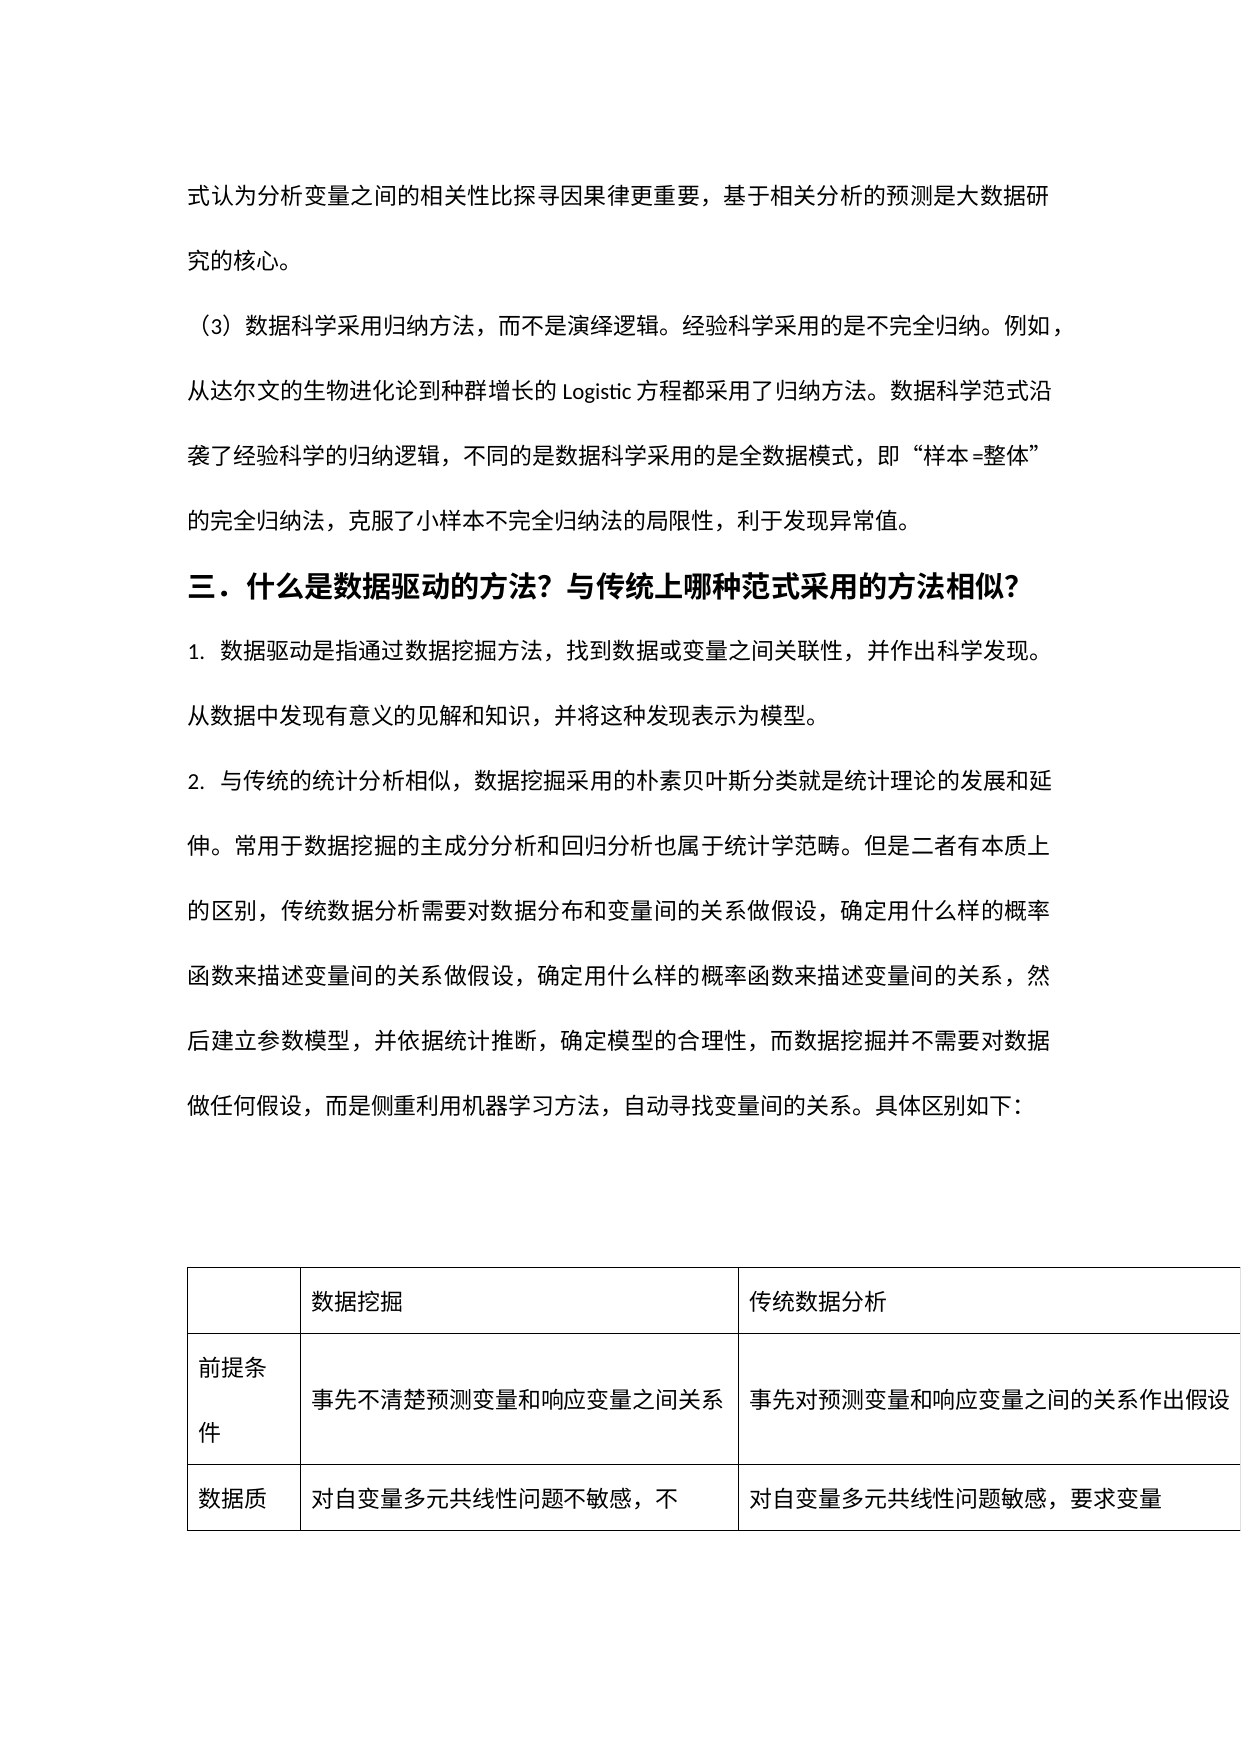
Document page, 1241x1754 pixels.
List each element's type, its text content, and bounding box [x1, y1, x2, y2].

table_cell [301, 1465, 738, 1530]
table_cell 事先对预测变量和响应变量之间的关系作出假设 [739, 1334, 1240, 1464]
table_header 传统数据分析 [739, 1268, 1240, 1333]
table_cell 数据质量 [188, 1465, 300, 1530]
table_header [188, 1268, 300, 1333]
list 数据科学采用归纳方法，而不是演绎逻辑。经验科学采用的是不完全归纳。例如，从达尔文的生物进化论到种群增长的Logistic方程都采用了归纳方法。数据科学范式沿袭了经验科学的归纳逻辑，不同的是数据科学采用的是全数据模式，即“样本=整体”的完全归纳法，克服了小样本不完全归纳法的局限性，利于发现异常值。 [187, 292, 1053, 552]
table_cell 前提条件 [188, 1334, 300, 1464]
table_header 数据挖掘 [301, 1268, 738, 1333]
list 数据驱动是指通过数据挖掘方法，找到数据或变量之间关联性，并作出科学发现。从数据中发现有意义的见解和知识，并将这种发现表示为模型。 [187, 617, 1053, 747]
list 与传统的统计分析相似，数据挖掘采用的朴素贝叶斯分类就是统计理论的发展和延伸。常用于数据挖掘的主成分分析和回归分析也属于统计学范畴。但是二者有本质上的区别，传统数据分析需要对数据分布和变量间的关系做假设，确定用什么样的概率函数来描述变量间的关系做假设，确定用什么样的概率函数来描述变量间的关系，然后建立参数模型，并依据统计推断，确定模型的合理性，而数据挖掘并不需要对数据做任何假设，而是侧重利用机器学习方法，自动寻找变量间的关系。具体区别如下： [187, 747, 1053, 1137]
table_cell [739, 1465, 1240, 1530]
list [187, 162, 1053, 292]
list 三．什么是数据驱动的方法？与传统上哪种范式采用的方法相似？ [187, 552, 1053, 617]
table_cell 事先不清楚预测变量和响应变量之间关系 [301, 1334, 738, 1464]
